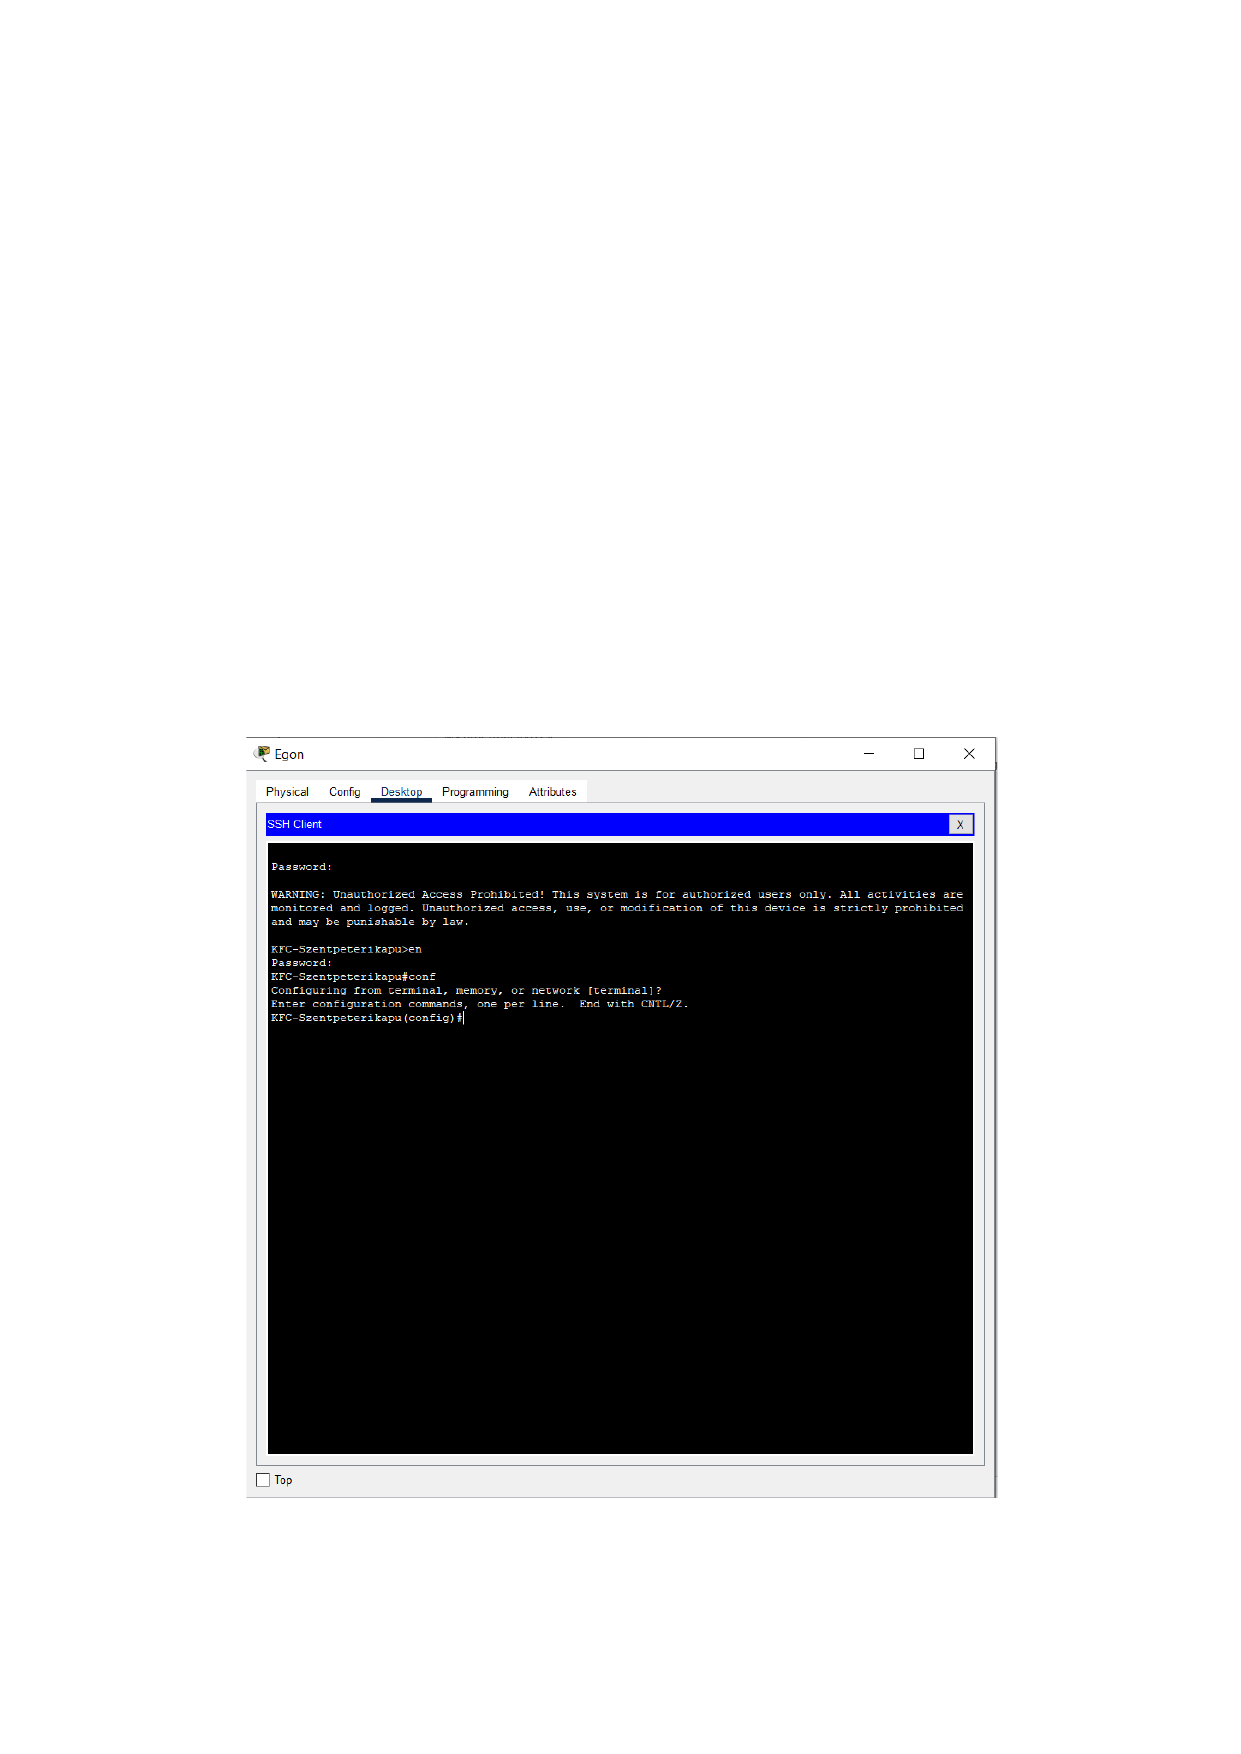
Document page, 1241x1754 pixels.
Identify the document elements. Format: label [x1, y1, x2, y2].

picture [246, 737, 998, 1498]
